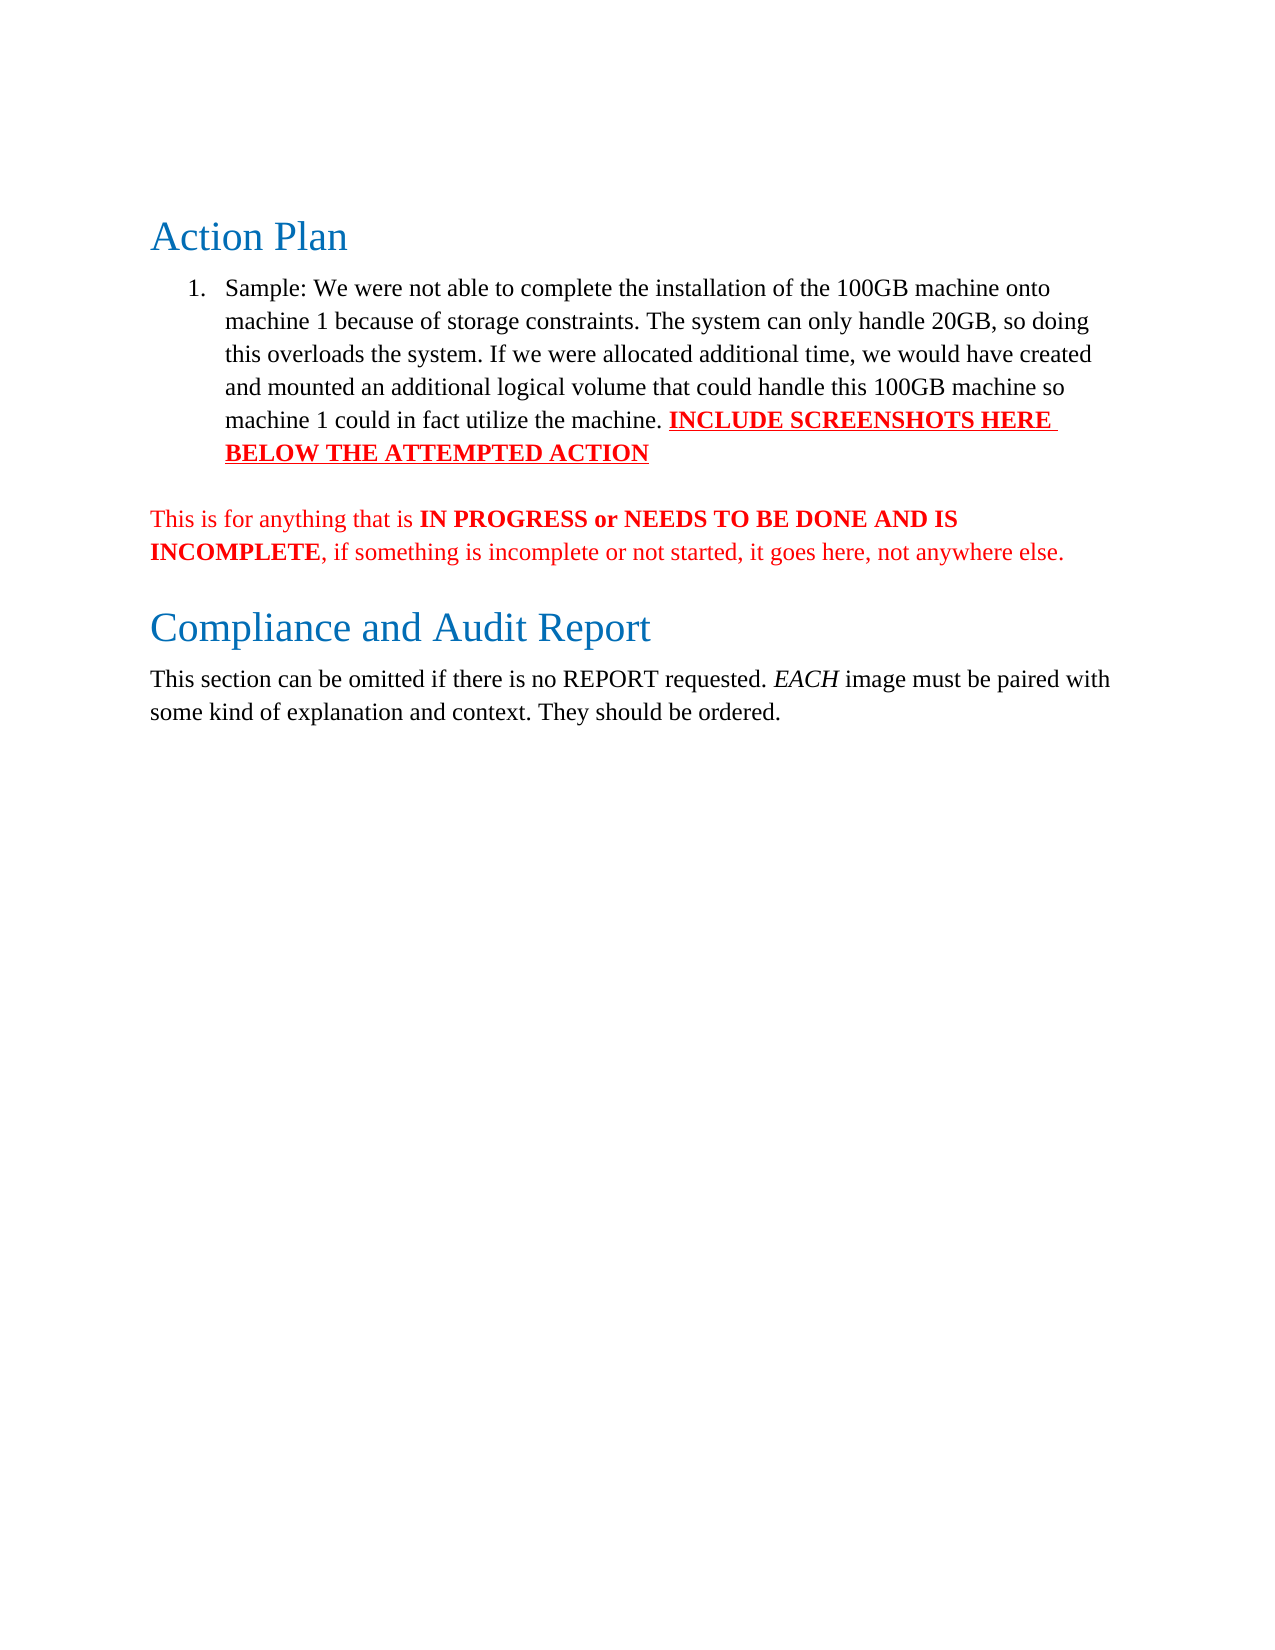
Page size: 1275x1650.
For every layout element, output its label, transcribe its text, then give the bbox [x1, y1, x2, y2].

title Action Plan [150, 211, 1125, 259]
title Compliance and Audit Report [150, 603, 1125, 651]
text This is for anything that is IN PROGRESS or NEEDS TO BE DONE AND IS INCOMPLETE, if something is incomplete or not started, it goes here, not anywhere else. [150, 504, 1125, 566]
text This section can be omitted if there is no REPORT requested. EACH image must be paired with some kind of explanation and context. They should be ordered. [150, 664, 1125, 726]
list Sample: We were not able to complete the installation of the 100GB machine onto machine 1 because of storage constraints. The system can only handle 20GB, so doing this overloads the system. If we were allocated additional time, we would have created and mounted an additional logical volume that could handle this 100GB machine so machine 1 could in fact utilize the machine. INCLUDE SCREENSHOTS HERE BELOW THE ATTEMPTED ACTION [187, 273, 1125, 467]
